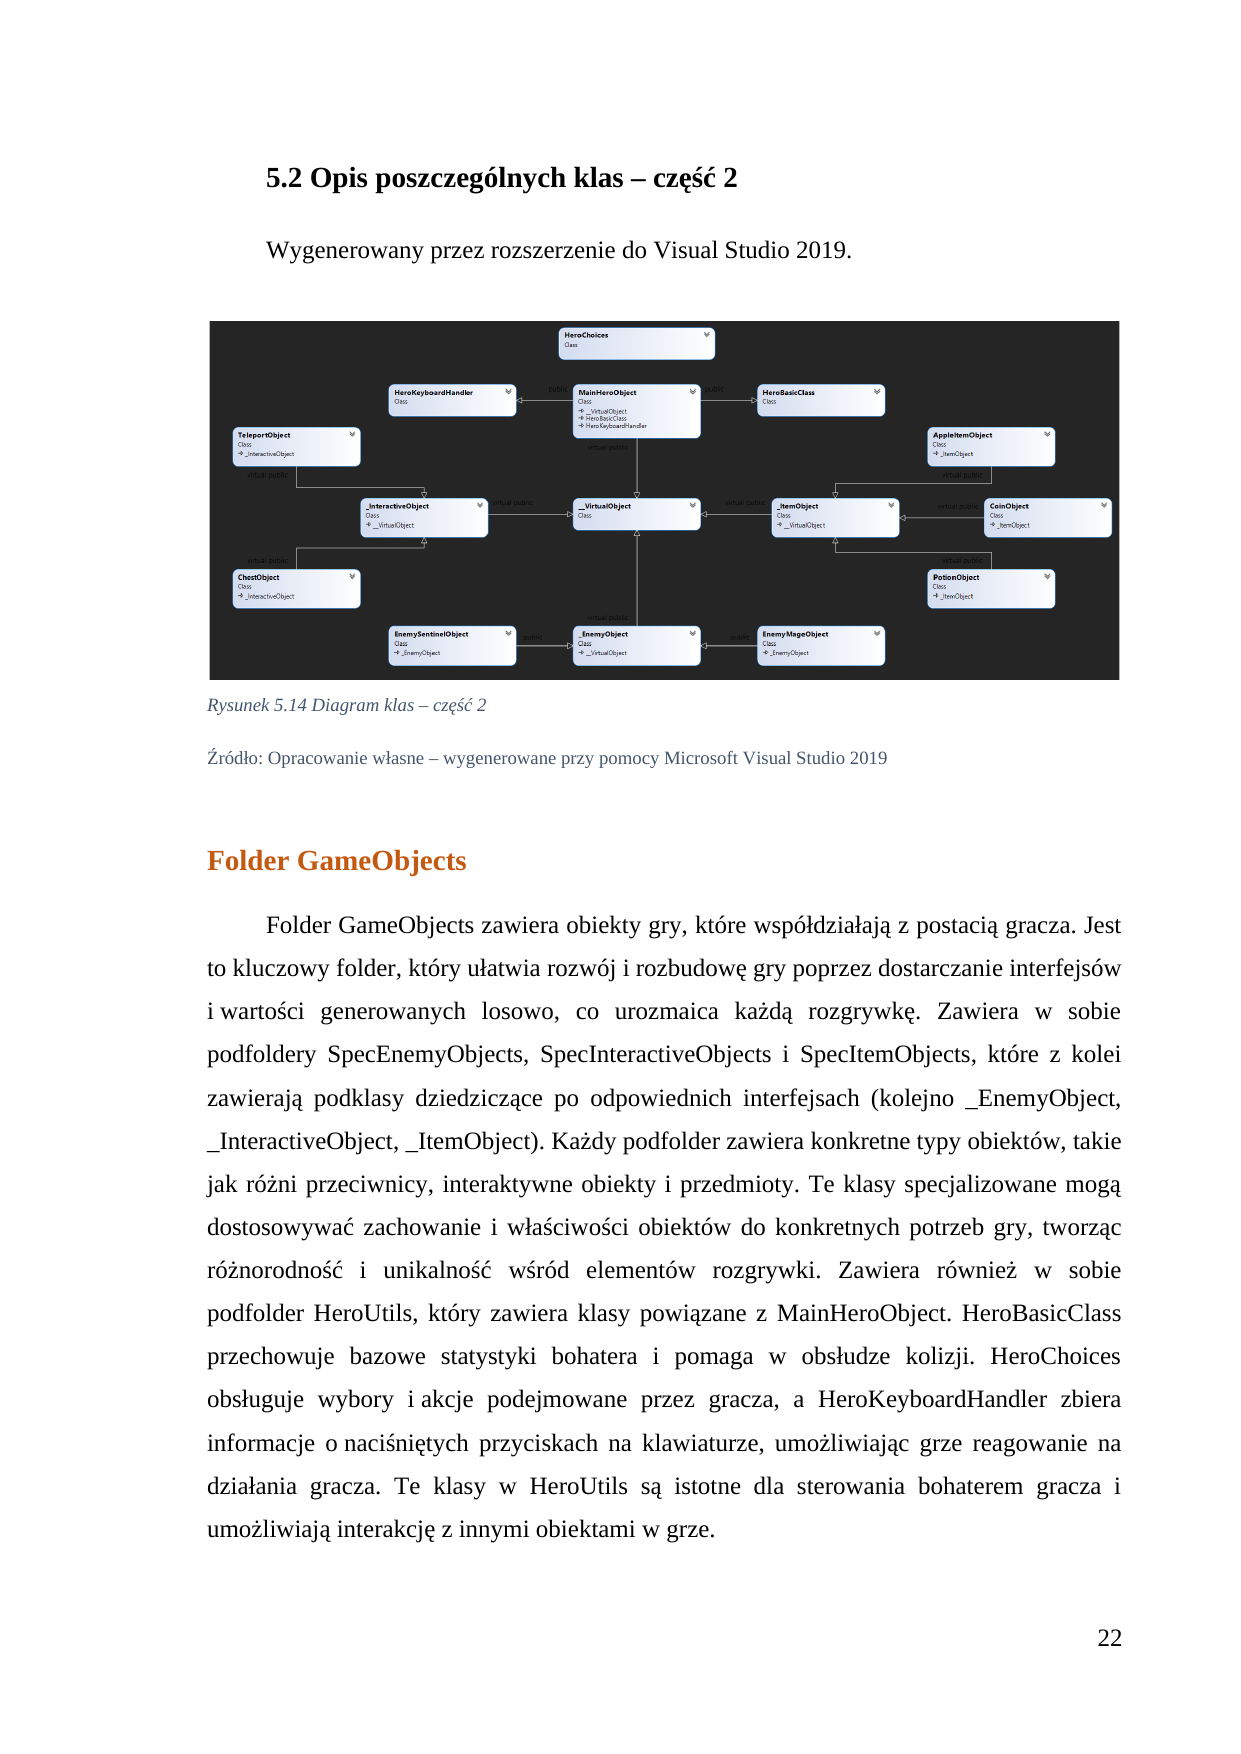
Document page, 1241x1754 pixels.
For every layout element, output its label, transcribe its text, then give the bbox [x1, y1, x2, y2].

text Folder GameObjects [207, 843, 1122, 877]
text Folder GameObjects zawiera obiekty gry, które współdziałają z postacią gracza. Jest to kluczowy folder, który ułatwia rozwój i rozbudowę gry poprzez dostarczanie interfejsów i wartości generowanych losowo, co urozmaica każdą rozgrywkę. Zawiera w sobie podfoldery SpecEnemyObjects, SpecInteractiveObjects i SpecItemObjects, które z kolei zawierają podklasy dziedziczące po odpowiednich interfejsach (kolejno _EnemyObject, _InteractiveObject, _ItemObject). Każdy podfolder zawiera konkretne typy obiektów, takie jak różni przeciwnicy, interaktywne obiekty i przedmioty. Te klasy specjalizowane mogą dostosowywać zachowanie i właściwości obiektów do konkretnych potrzeb gry, tworząc różnorodność i unikalność wśród elementów rozgrywki. Zawiera również w sobie podfolder HeroUtils, który zawiera klasy powiązane z MainHeroObject. HeroBasicClass przechowuje bazowe statystyki bohatera i pomaga w obsłudze kolizji. HeroChoices obsługuje wybory i akcje podejmowane przez gracza, a HeroKeyboardHandler zbiera informacje o naciśniętych przyciskach na klawiaturze, umożliwiając grze reagowanie na działania gracza. Te klasy w HeroUtils są istotne dla sterowania bohaterem gracza i umożliwiają interakcję z innymi obiektami w grze. [207, 910, 1122, 1543]
text Wygenerowany przez rozszerzenie do Visual Studio 2019. [207, 236, 1122, 264]
subtitle 5.2 Opis poszczególnych klas – część 2 [207, 160, 1122, 194]
picture [209, 321, 1120, 680]
text Źródło: Opracowanie własne – wygenerowane przy pomocy Microsoft Visual Studio 2019 [207, 747, 1122, 768]
